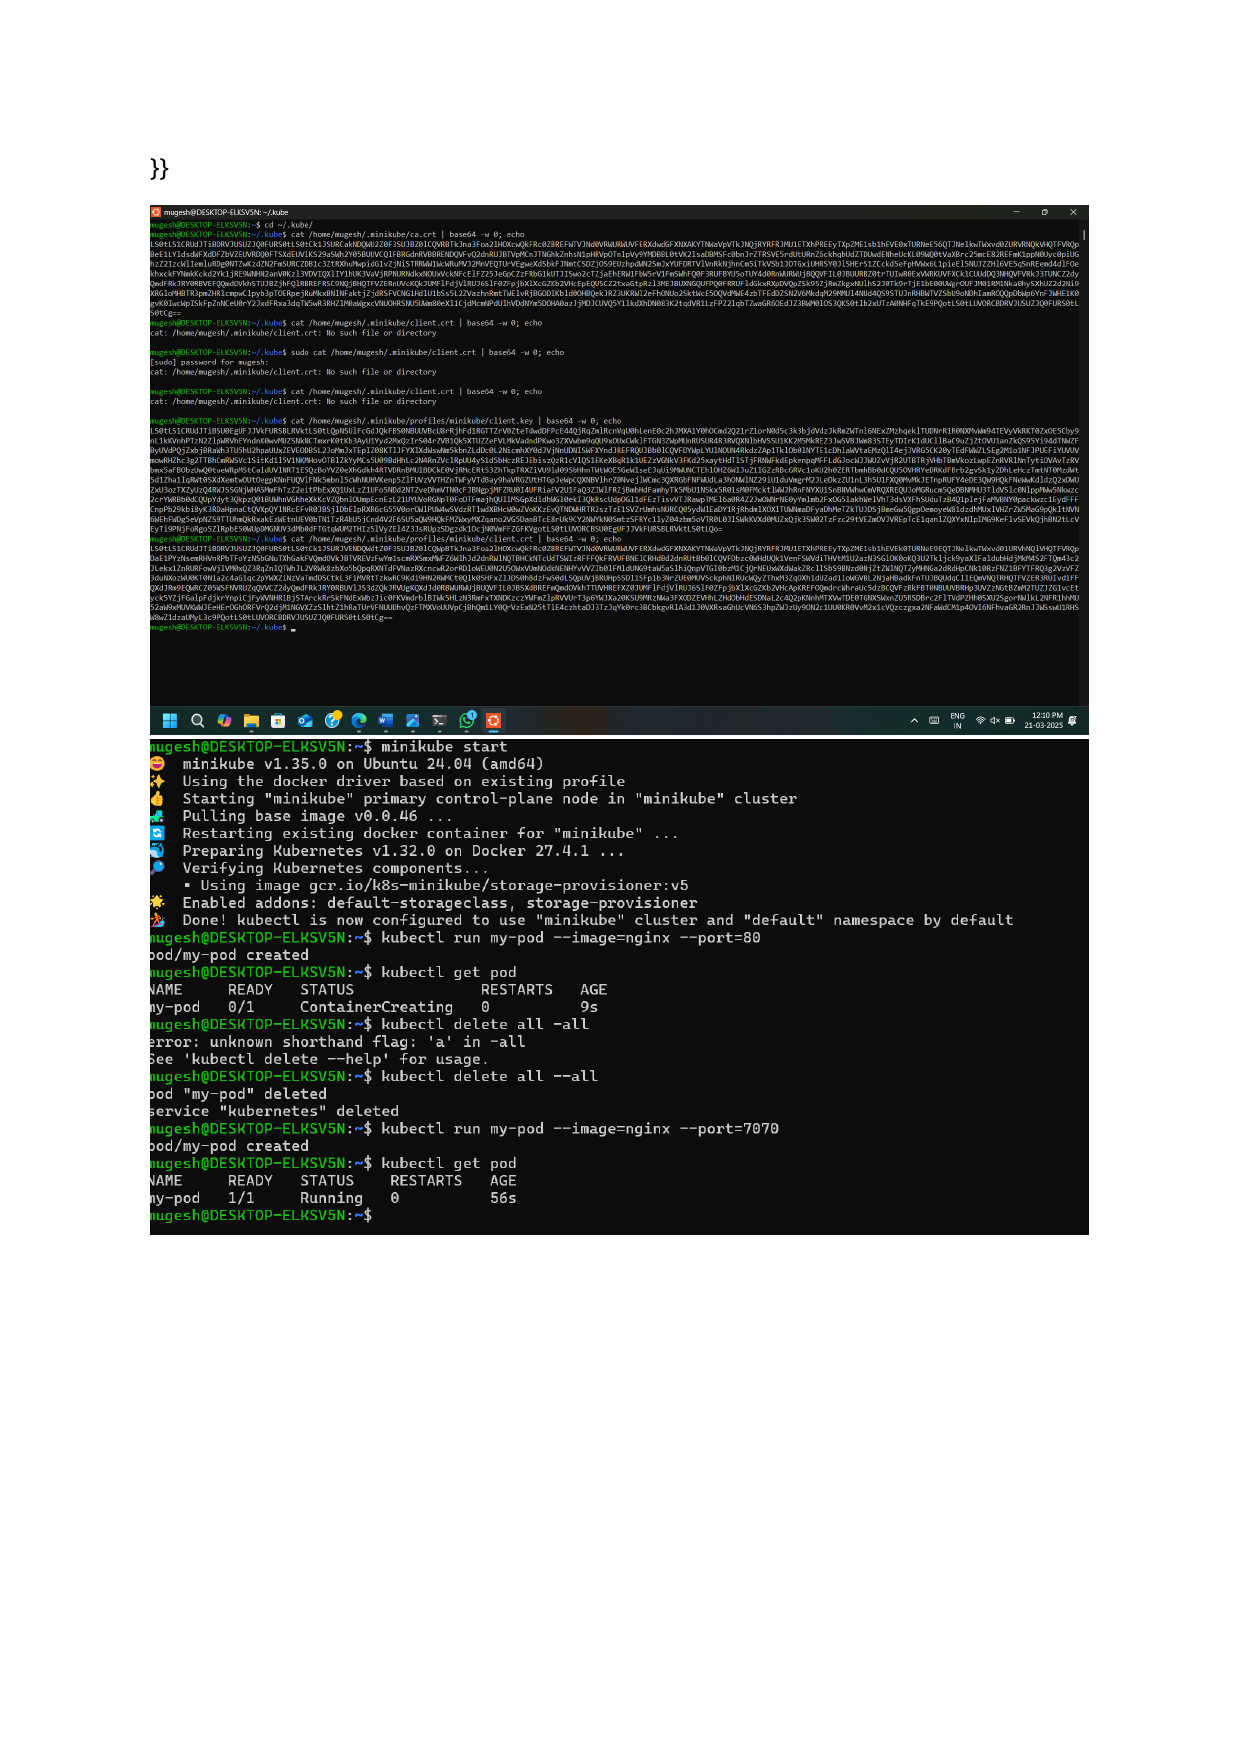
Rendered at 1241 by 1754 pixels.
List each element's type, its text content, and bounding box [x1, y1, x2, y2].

picture [150, 739, 1089, 1235]
picture [150, 205, 1089, 735]
text }} [150, 150, 1090, 184]
